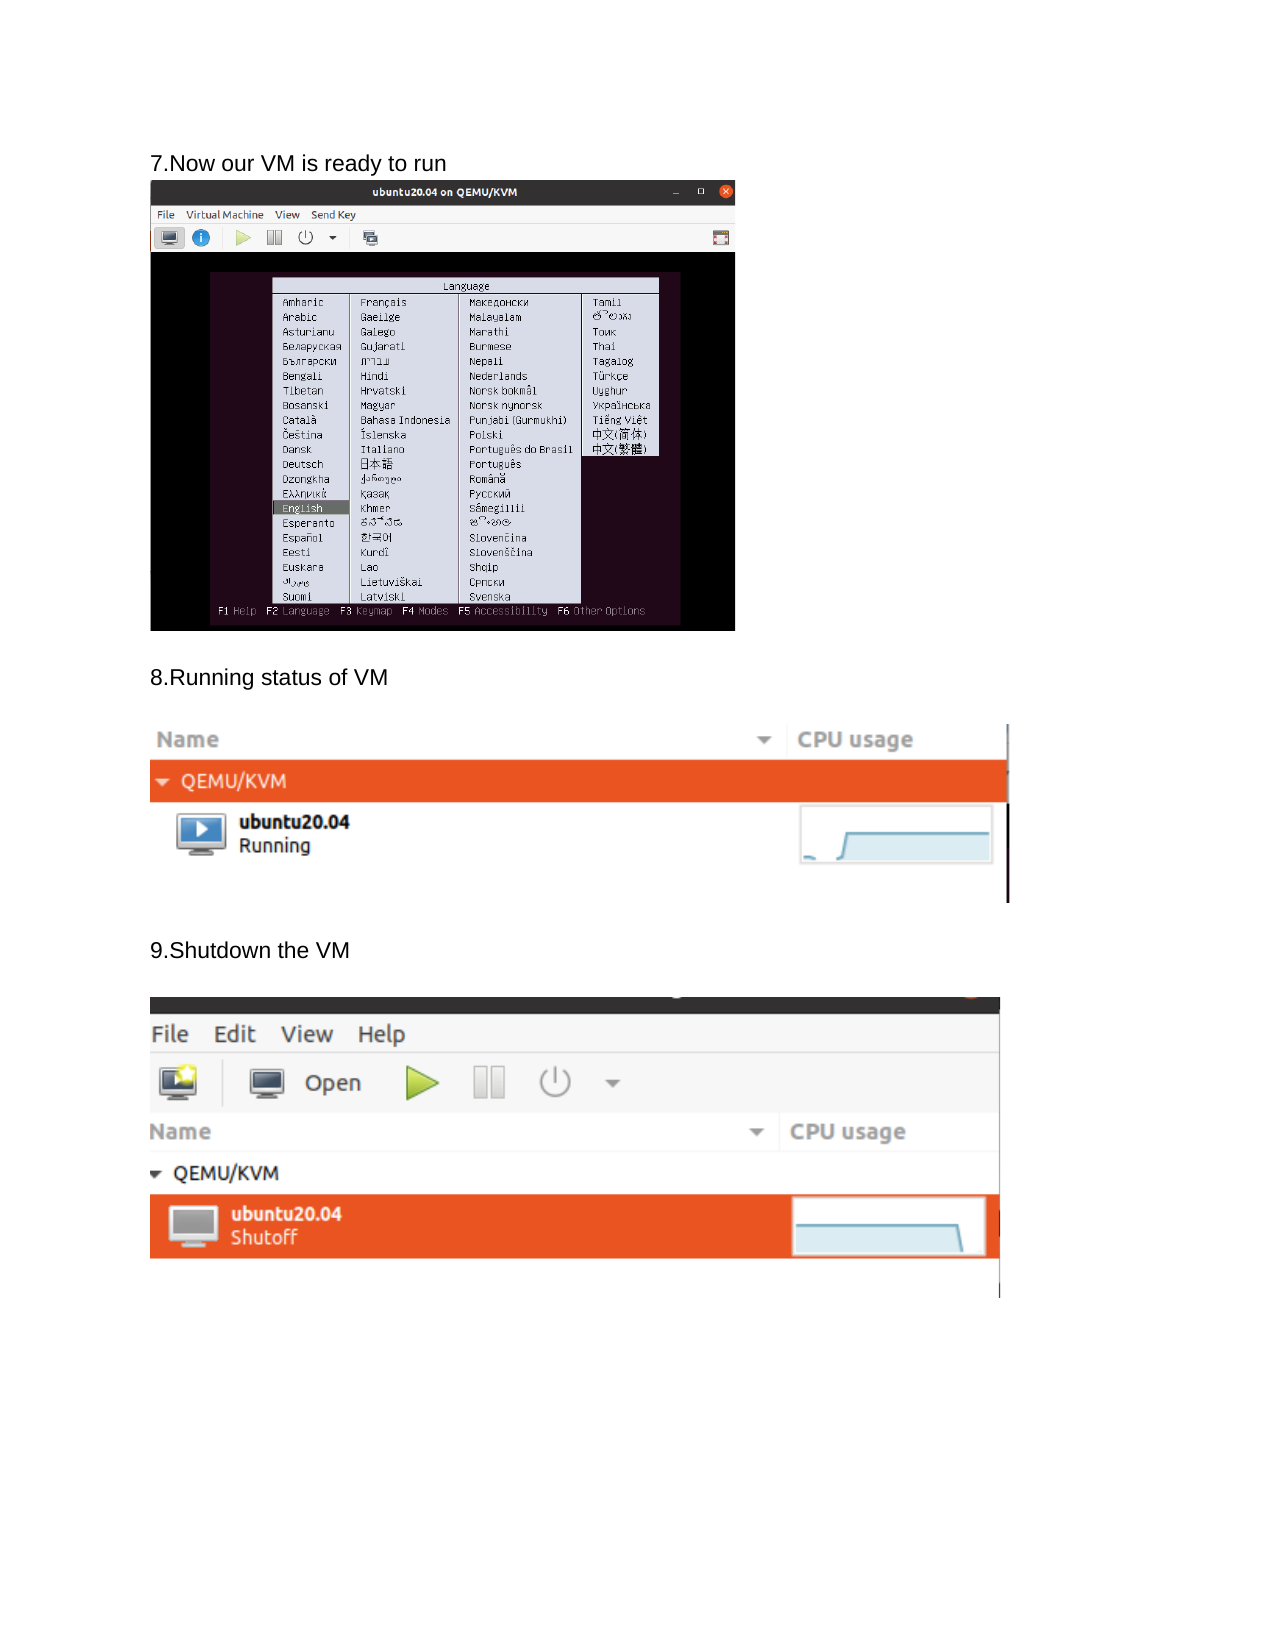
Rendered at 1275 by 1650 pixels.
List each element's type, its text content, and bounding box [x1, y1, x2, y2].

picture [150, 997, 1001, 1298]
text 9.Shutdown the VM [150, 937, 1125, 963]
picture [150, 724, 1010, 903]
text 7.Now our VM is ready to run [150, 150, 1125, 176]
text 8.Running status of VM [150, 664, 1125, 691]
picture [150, 180, 736, 631]
